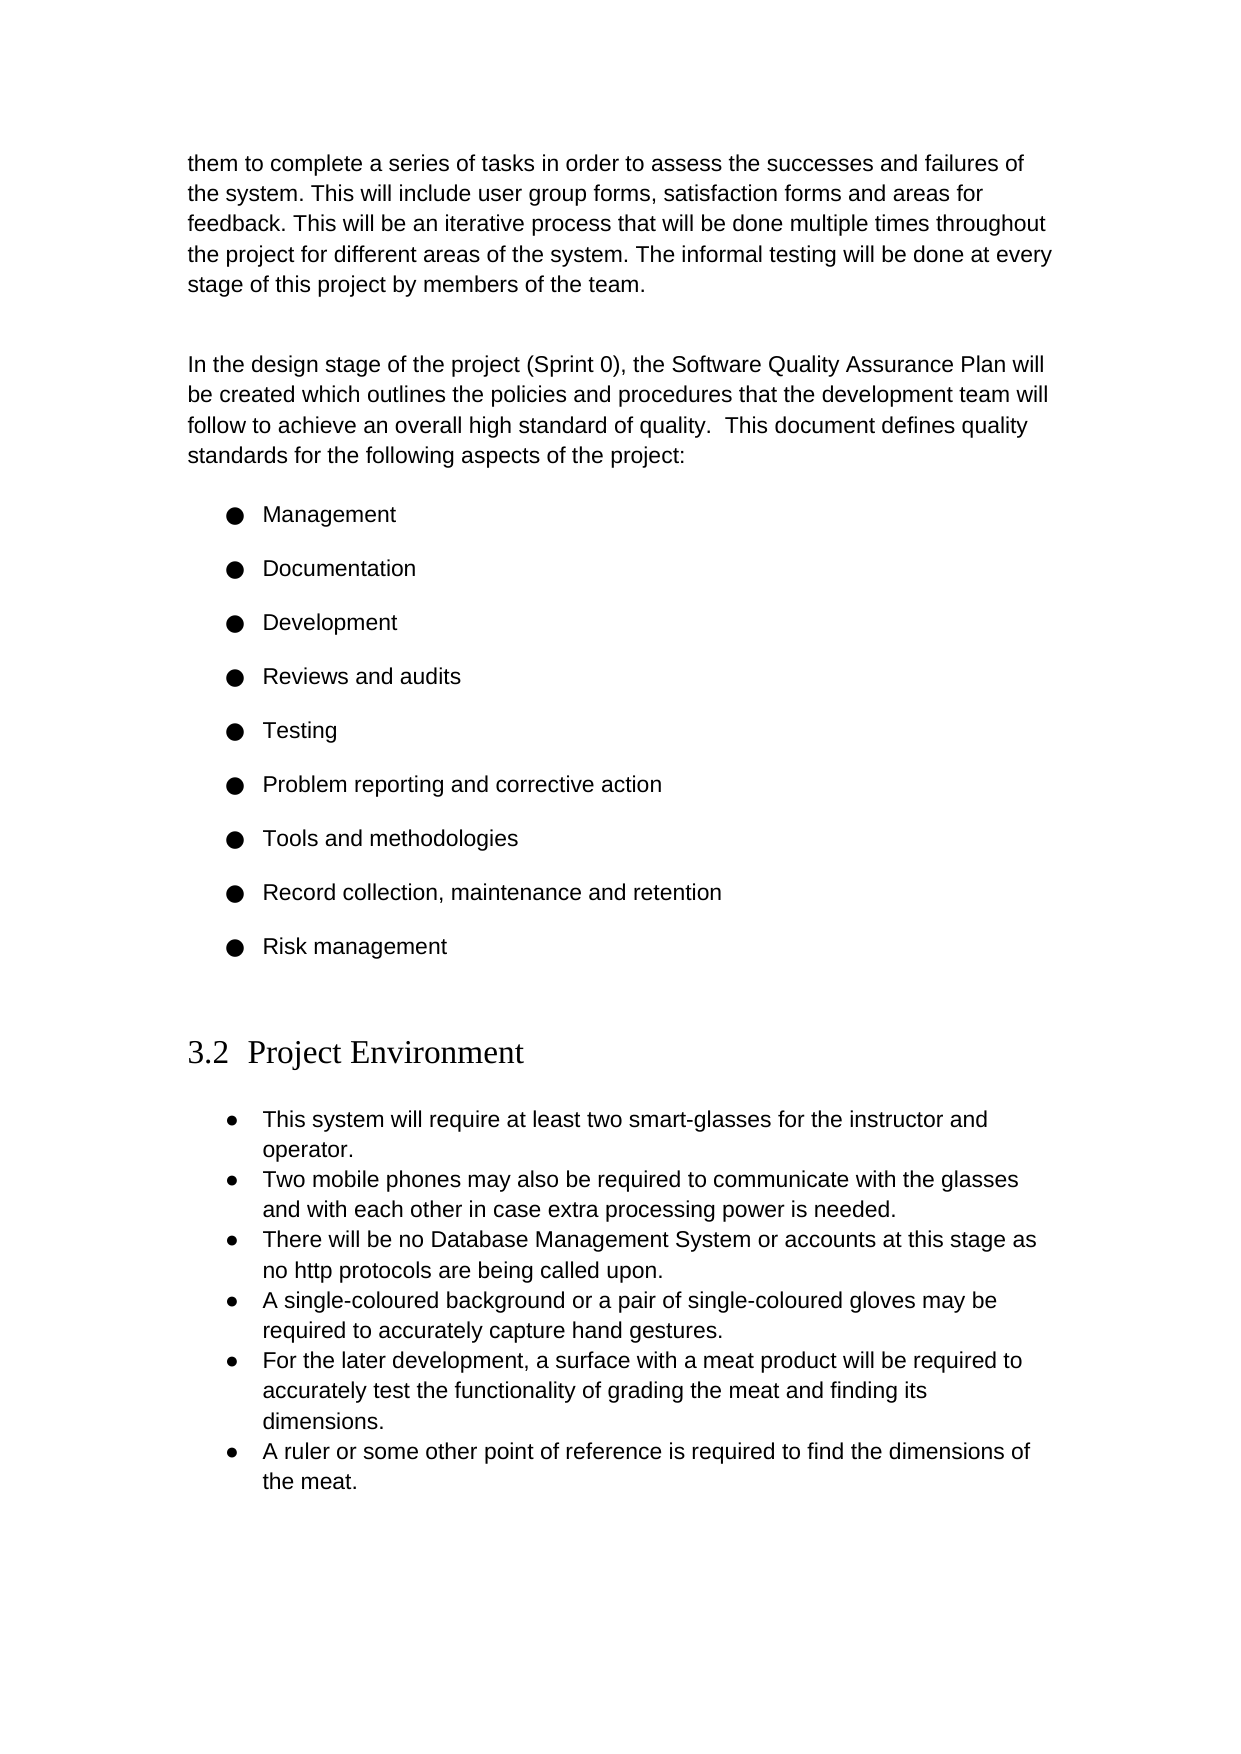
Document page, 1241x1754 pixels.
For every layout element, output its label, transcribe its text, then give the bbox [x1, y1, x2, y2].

list Documentation [225, 543, 1053, 589]
list Management [225, 489, 1053, 536]
text In the design stage of the project (Sprint 0), the Software Quality Assurance Plan will be created which outlines the policies and procedures that the development team will follow to achieve an overall high standard of quality. This document defines quality standards for the following aspects of the project: [187, 351, 1053, 468]
list Reviews and audits [225, 651, 1053, 697]
list A ruler or some other point of reference is required to find the dimensions of the meat. [225, 1438, 1053, 1494]
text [187, 150, 1053, 330]
list Problem reporting and corrective action [225, 758, 1053, 805]
list Two mobile phones may also be required to communicate with the glasses and with each other in case extra processing power is needed. [225, 1166, 1053, 1222]
list Risk management [225, 920, 1053, 967]
list Development [225, 597, 1053, 643]
list There will be no Database Management System or accounts at this stage as no http protocols are being called upon. [225, 1226, 1053, 1283]
list Record collection, maintenance and retention [225, 866, 1053, 913]
list For the later development, a surface with a meat product will be required to accurately test the functionality of grading the meat and finding its dimensions. [225, 1347, 1053, 1434]
subtitle Project Environment [187, 1032, 1053, 1071]
list Testing [225, 704, 1053, 751]
list This system will require at least two smart-glasses for the instructor and operator. [225, 1106, 1053, 1162]
list A single-coloured background or a pair of single-coloured gloves may be required to accurately capture hand gestures. [225, 1287, 1053, 1343]
list Tools and methodologies [225, 812, 1053, 859]
